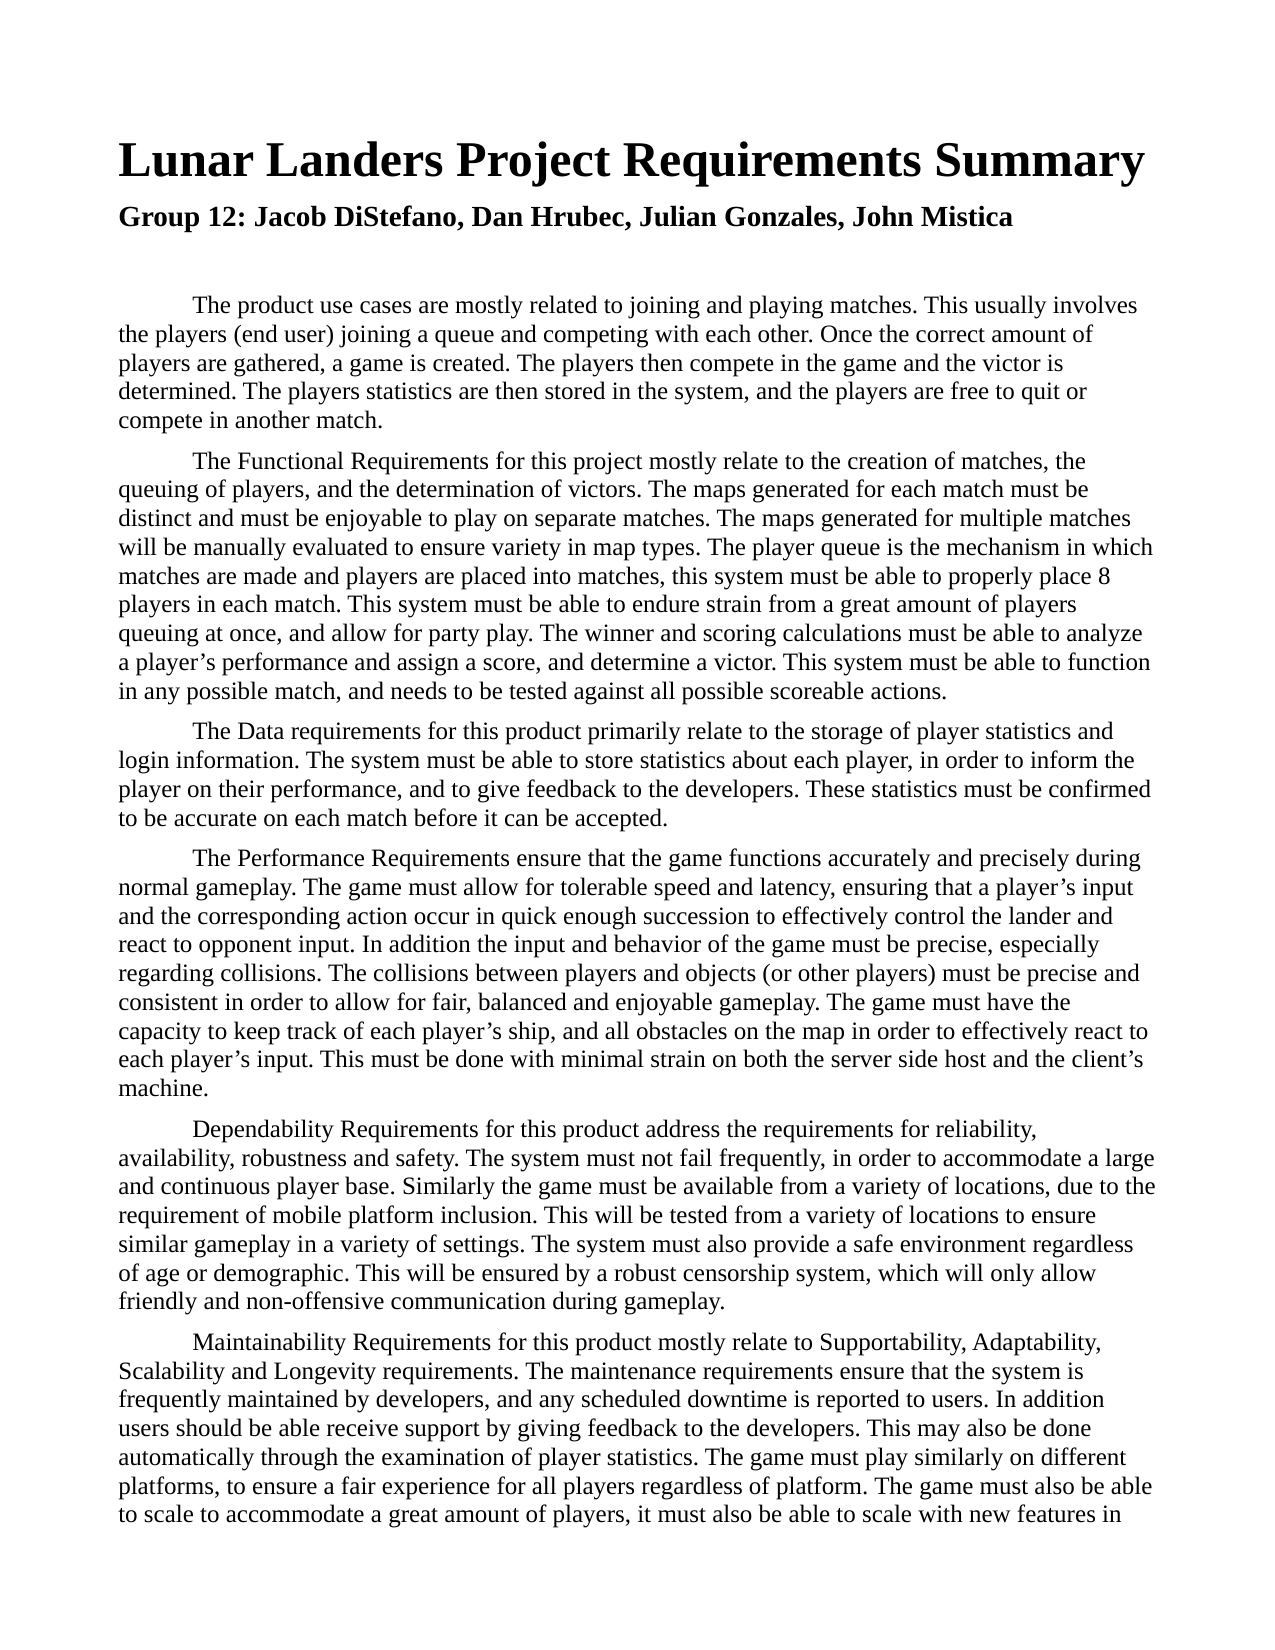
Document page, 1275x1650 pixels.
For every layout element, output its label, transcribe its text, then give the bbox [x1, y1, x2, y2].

text The product use cases are mostly related to joining and playing matches. This usually involves the players (end user) joining a queue and competing with each other. Once the correct amount of players are gathered, a game is created. The players then compete in the game and the victor is determined. The players statistics are then stored in the system, and the players are free to quit or compete in another match. [118, 290, 1157, 434]
text Group 12: Jacob DiStefano, Dan Hrubec, Julian Gonzales, John Mistica [118, 199, 1157, 233]
text Lunar Landers Project Requirements Summary [118, 130, 1157, 187]
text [118, 1327, 1157, 1528]
text Dependability Requirements for this product address the requirements for reliability, availability, robustness and safety. The system must not fail frequently, in order to accommodate a large and continuous player base. Similarly the game must be available from a variety of locations, due to the requirement of mobile platform inclusion. This will be tested from a variety of locations to ensure similar gameplay in a variety of settings. The system must also provide a safe environment regardless of age or demographic. This will be ensured by a robust censorship system, which will only allow friendly and non-offensive communication during gameplay. [118, 1114, 1157, 1315]
text The Performance Requirements ensure that the game functions accurately and precisely during normal gameplay. The game must allow for tolerable speed and latency, ensuring that a player’s input and the corresponding action occur in quick enough succession to effectively control the lander and react to opponent input. In addition the input and behavior of the game must be precise, especially regarding collisions. The collisions between players and objects (or other players) must be precise and consistent in order to allow for fair, balanced and enjoyable gameplay. The game must have the capacity to keep track of each player’s ship, and all obstacles on the map in order to effectively react to each player’s input. This must be done with minimal strain on both the server side host and the client’s machine. [118, 843, 1157, 1102]
text The Functional Requirements for this project mostly relate to the creation of matches, the queuing of players, and the determination of victors. The maps generated for each match must be distinct and must be enjoyable to play on separate matches. The maps generated for multiple matches will be manually evaluated to ensure variety in map types. The player queue is the mechanism in which matches are made and players are placed into matches, this system must be able to properly place 8 players in each match. This system must be able to endure strain from a great amount of players queuing at once, and allow for party play. The winner and scoring calculations must be able to analyze a player’s performance and assign a score, and determine a victor. This system must be able to function in any possible match, and needs to be tested against all possible scoreable actions. [118, 446, 1157, 704]
text The Data requirements for this product primarily relate to the storage of player statistics and login information. The system must be able to store statistics about each player, in order to inform the player on their performance, and to give feedback to the developers. These statistics must be confirmed to be accurate on each match before it can be accepted. [118, 716, 1157, 831]
